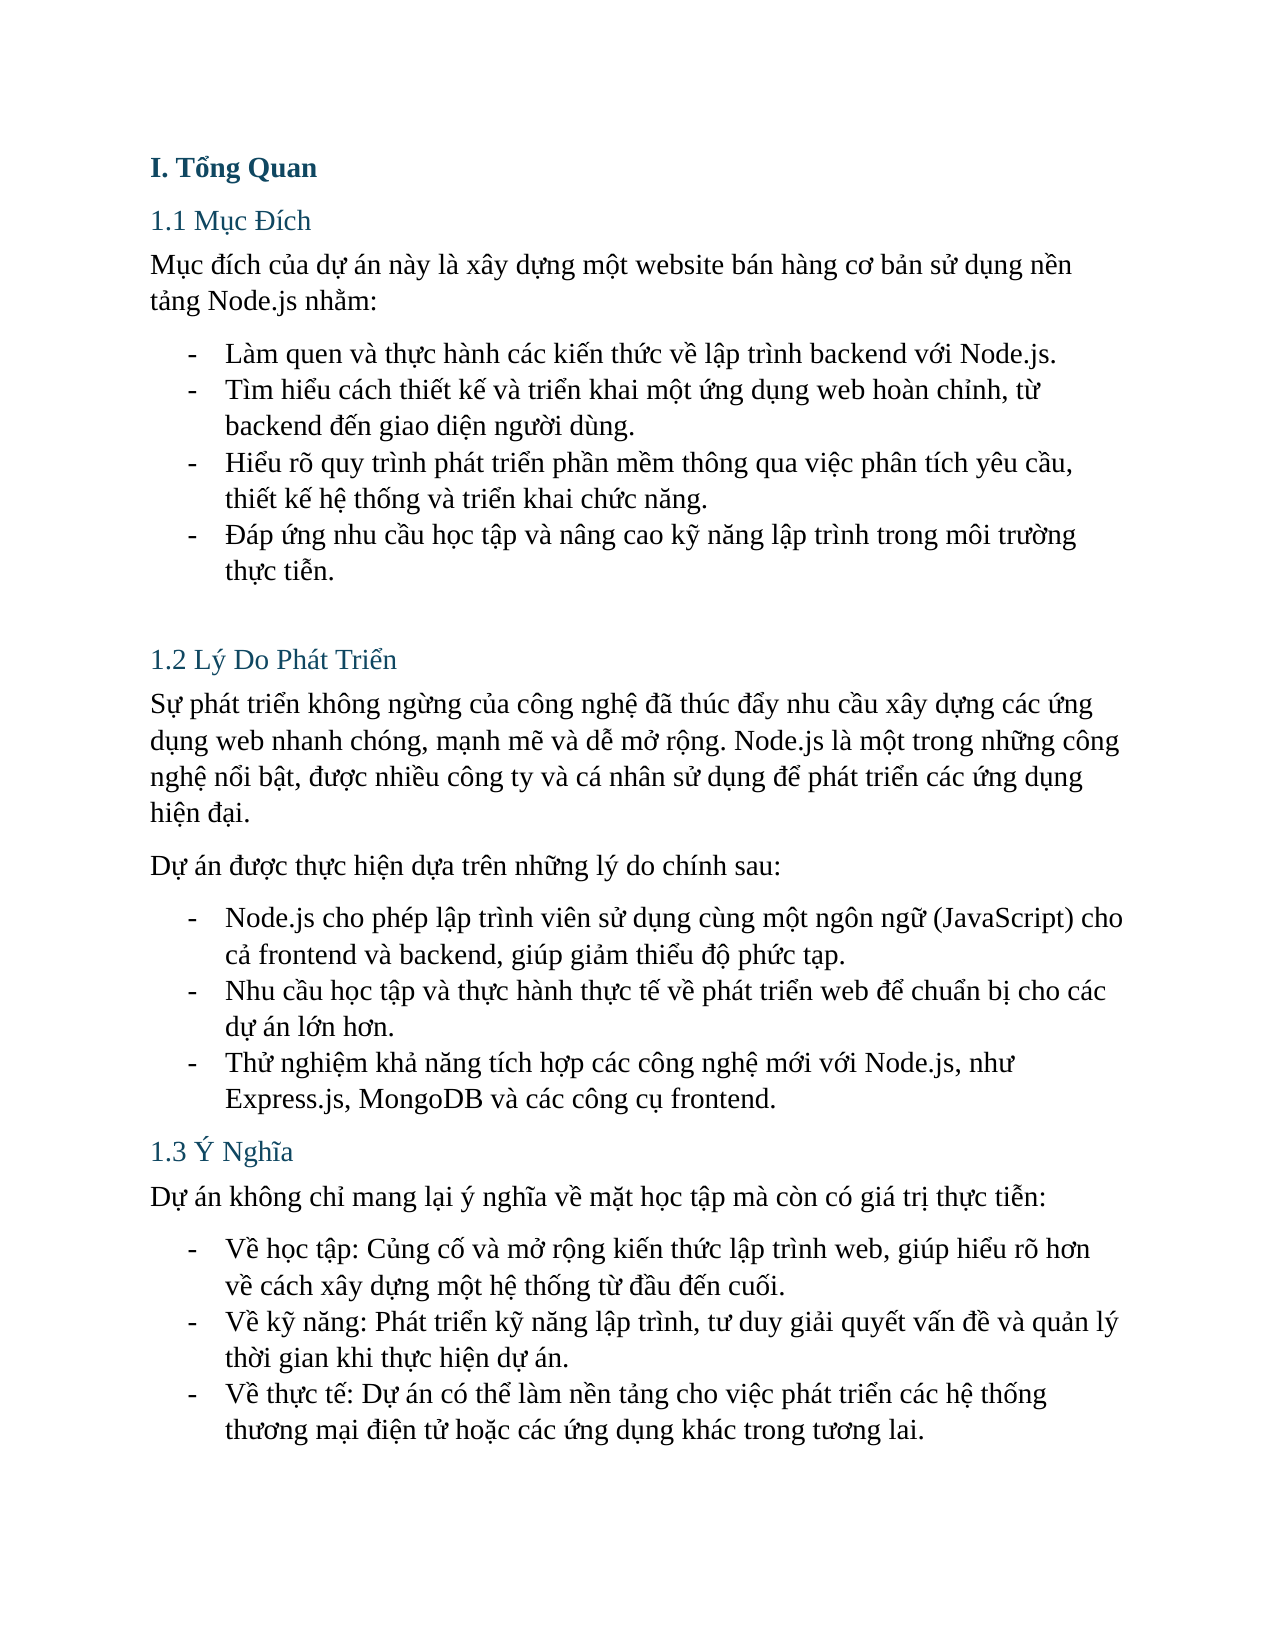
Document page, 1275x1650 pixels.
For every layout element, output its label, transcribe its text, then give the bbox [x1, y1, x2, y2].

list Node.js cho phép lập trình viên sử dụng cùng một ngôn ngữ (JavaScript) cho cả frontend và backend, giúp giảm thiểu độ phức tạp. [187, 901, 1125, 970]
list Tìm hiểu cách thiết kế và triển khai một ứng dụng web hoàn chỉnh, từ backend đến giao diện người dùng. [187, 372, 1125, 442]
list Hiểu rõ quy trình phát triển phần mềm thông qua việc phân tích yêu cầu, thiết kế hệ thống và triển khai chức năng. [187, 445, 1125, 514]
list Nhu cầu học tập và thực hành thực tế về phát triển web để chuẩn bị cho các dự án lớn hơn. [187, 973, 1125, 1043]
list Làm quen và thực hành các kiến thức về lập trình backend với Node.js. [187, 336, 1125, 370]
text Mục đích của dự án này là xây dựng một website bán hàng cơ bản sử dụng nền tảng Node.js nhằm: [150, 247, 1125, 317]
subtitle 1.1 Mục Đích [150, 203, 1125, 236]
list Thử nghiệm khả năng tích hợp các công nghệ mới với Node.js, như Express.js, MongoDB và các công cụ frontend. [187, 1045, 1125, 1115]
list Về học tập: Củng cố và mở rộng kiến thức lập trình web, giúp hiểu rõ hơn về cách xây dựng một hệ thống từ đầu đến cuối. [187, 1231, 1125, 1301]
subtitle I. Tổng Quan [150, 150, 1125, 183]
list Đáp ứng nhu cầu học tập và nâng cao kỹ năng lập trình trong môi trường thực tiễn. [187, 517, 1125, 587]
list Về thực tế: Dự án có thể làm nền tảng cho việc phát triển các hệ thống thương mại điện tử hoặc các ứng dụng khác trong tương lai. [187, 1376, 1125, 1446]
subtitle 1.2 Lý Do Phát Triển [150, 642, 1125, 676]
text Sự phát triển không ngừng của công nghệ đã thúc đẩy nhu cầu xây dựng các ứng dụng web nhanh chóng, mạnh mẽ và dễ mở rộng. Node.js là một trong những công nghệ nổi bật, được nhiều công ty và cá nhân sử dụng để phát triển các ứng dụng hiện đại. [150, 687, 1125, 828]
list Về kỹ năng: Phát triển kỹ năng lập trình, tư duy giải quyết vấn đề và quản lý thời gian khi thực hiện dự án. [187, 1304, 1125, 1373]
text Dự án được thực hiện dựa trên những lý do chính sau: [150, 848, 1125, 881]
text Dự án không chỉ mang lại ý nghĩa về mặt học tập mà còn có giá trị thực tiễn: [150, 1179, 1125, 1212]
subtitle 1.3 Ý Nghĩa [150, 1134, 1125, 1168]
